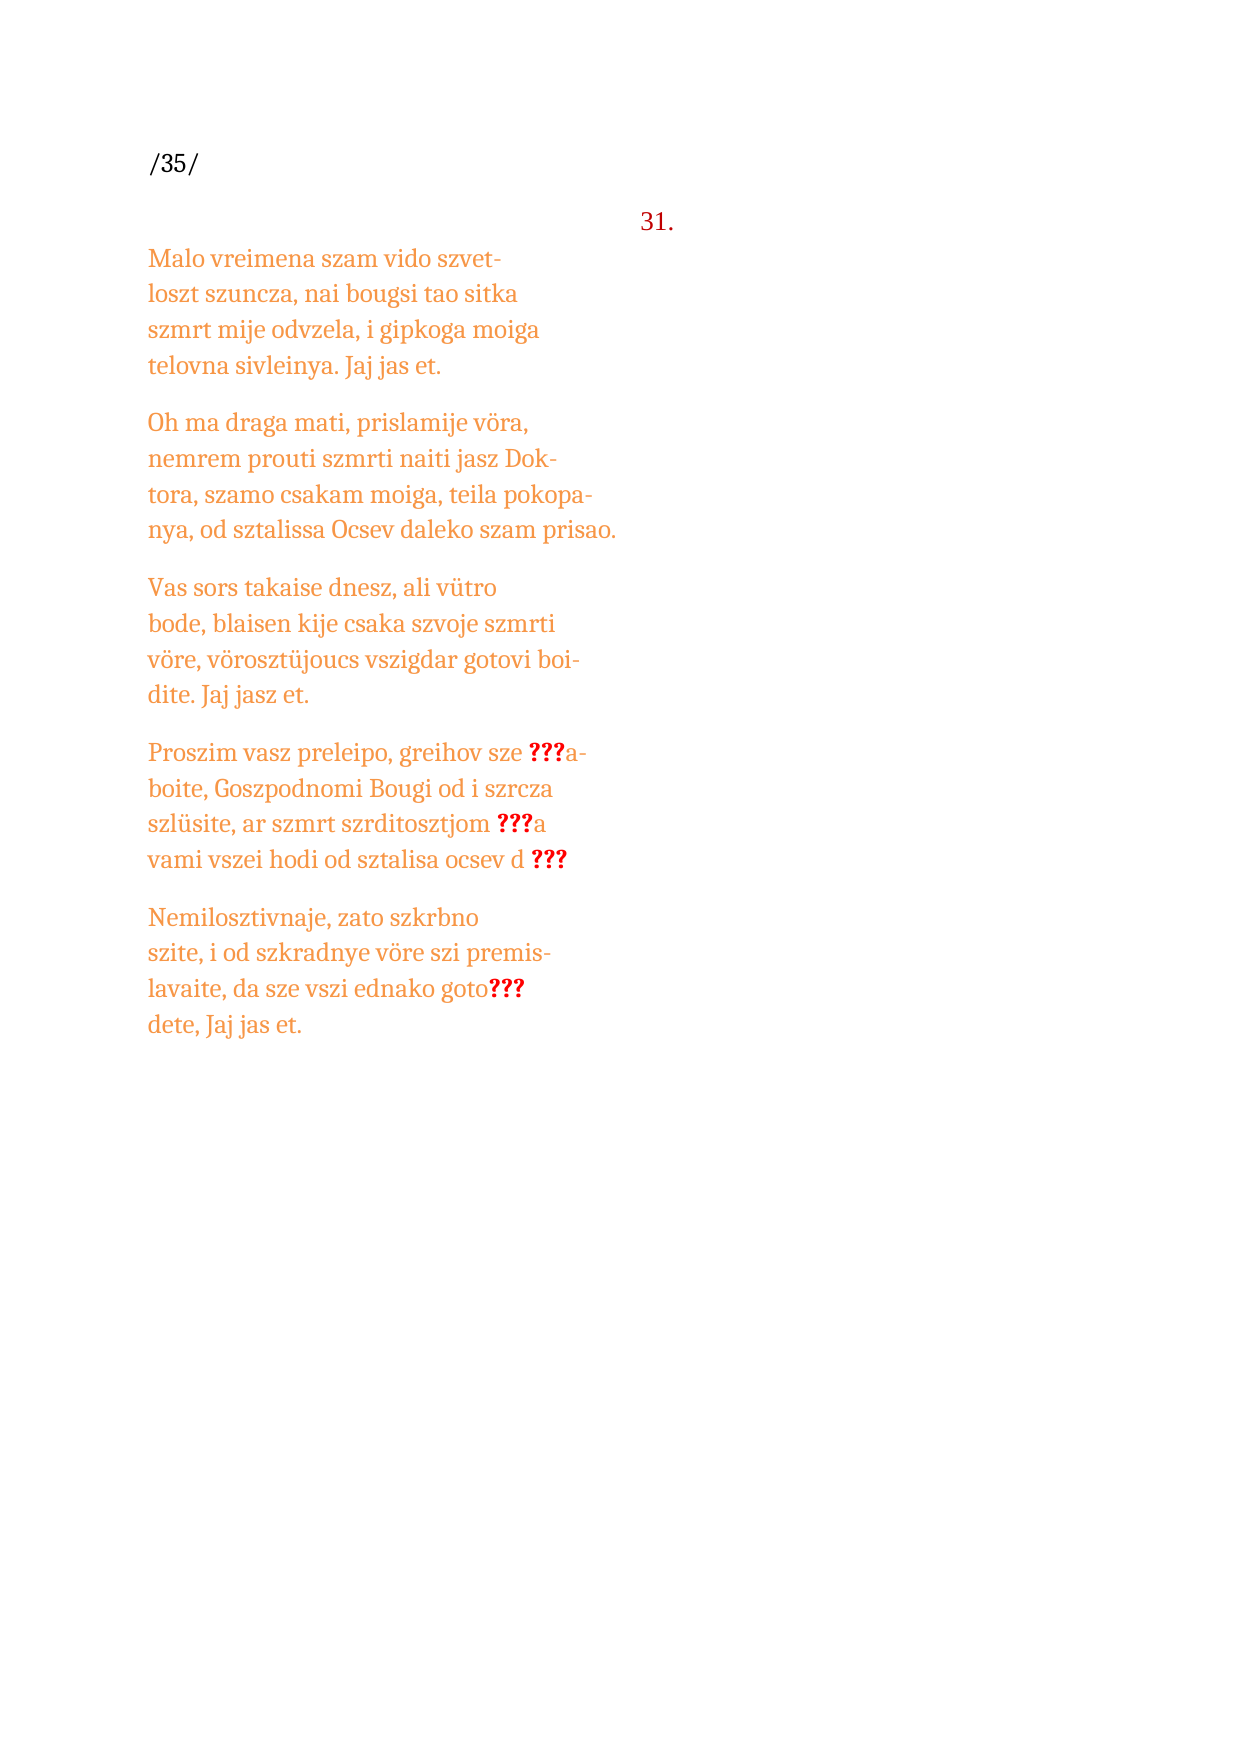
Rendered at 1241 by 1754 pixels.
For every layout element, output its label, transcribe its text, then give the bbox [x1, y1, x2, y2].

text Proszim vasz preleipo, greihov sze ???a- boite, Goszpodnomi Bougi od i szrcza szlüsite, ar szmrt szrditosztjom ???a vami vszei hodi od sztalisa ocsev d ??? [148, 737, 1167, 875]
text 31. [148, 205, 1167, 236]
text Malo vreimena szam vido szvet- loszt szuncza, nai bougsi tao sitka szmrt mije odvzela, i gipkoga moiga telovna sivleinya. Jaj jas et. [148, 243, 1167, 381]
text Vas sors takaise dnesz, ali vütro bode, blaisen kije csaka szvoje szmrti vöre, vörosztüjoucs vszigdar gotovi boi- dite. Jaj jasz et. [148, 572, 1167, 711]
text Oh ma draga mati, prislamije vöra, nemrem prouti szmrti naiti jasz Dok- tora, szamo csakam moiga, teila pokopa- nya, od sztalissa Ocsev daleko szam prisao. [148, 407, 1167, 546]
text Nemilosztivnaje, zato szkrbno szite, i od szkradnye vöre szi premis- lavaite, da sze vszi ednako goto??? dete, Jaj jas et. [148, 902, 1167, 1040]
text /35/ [148, 148, 1167, 179]
